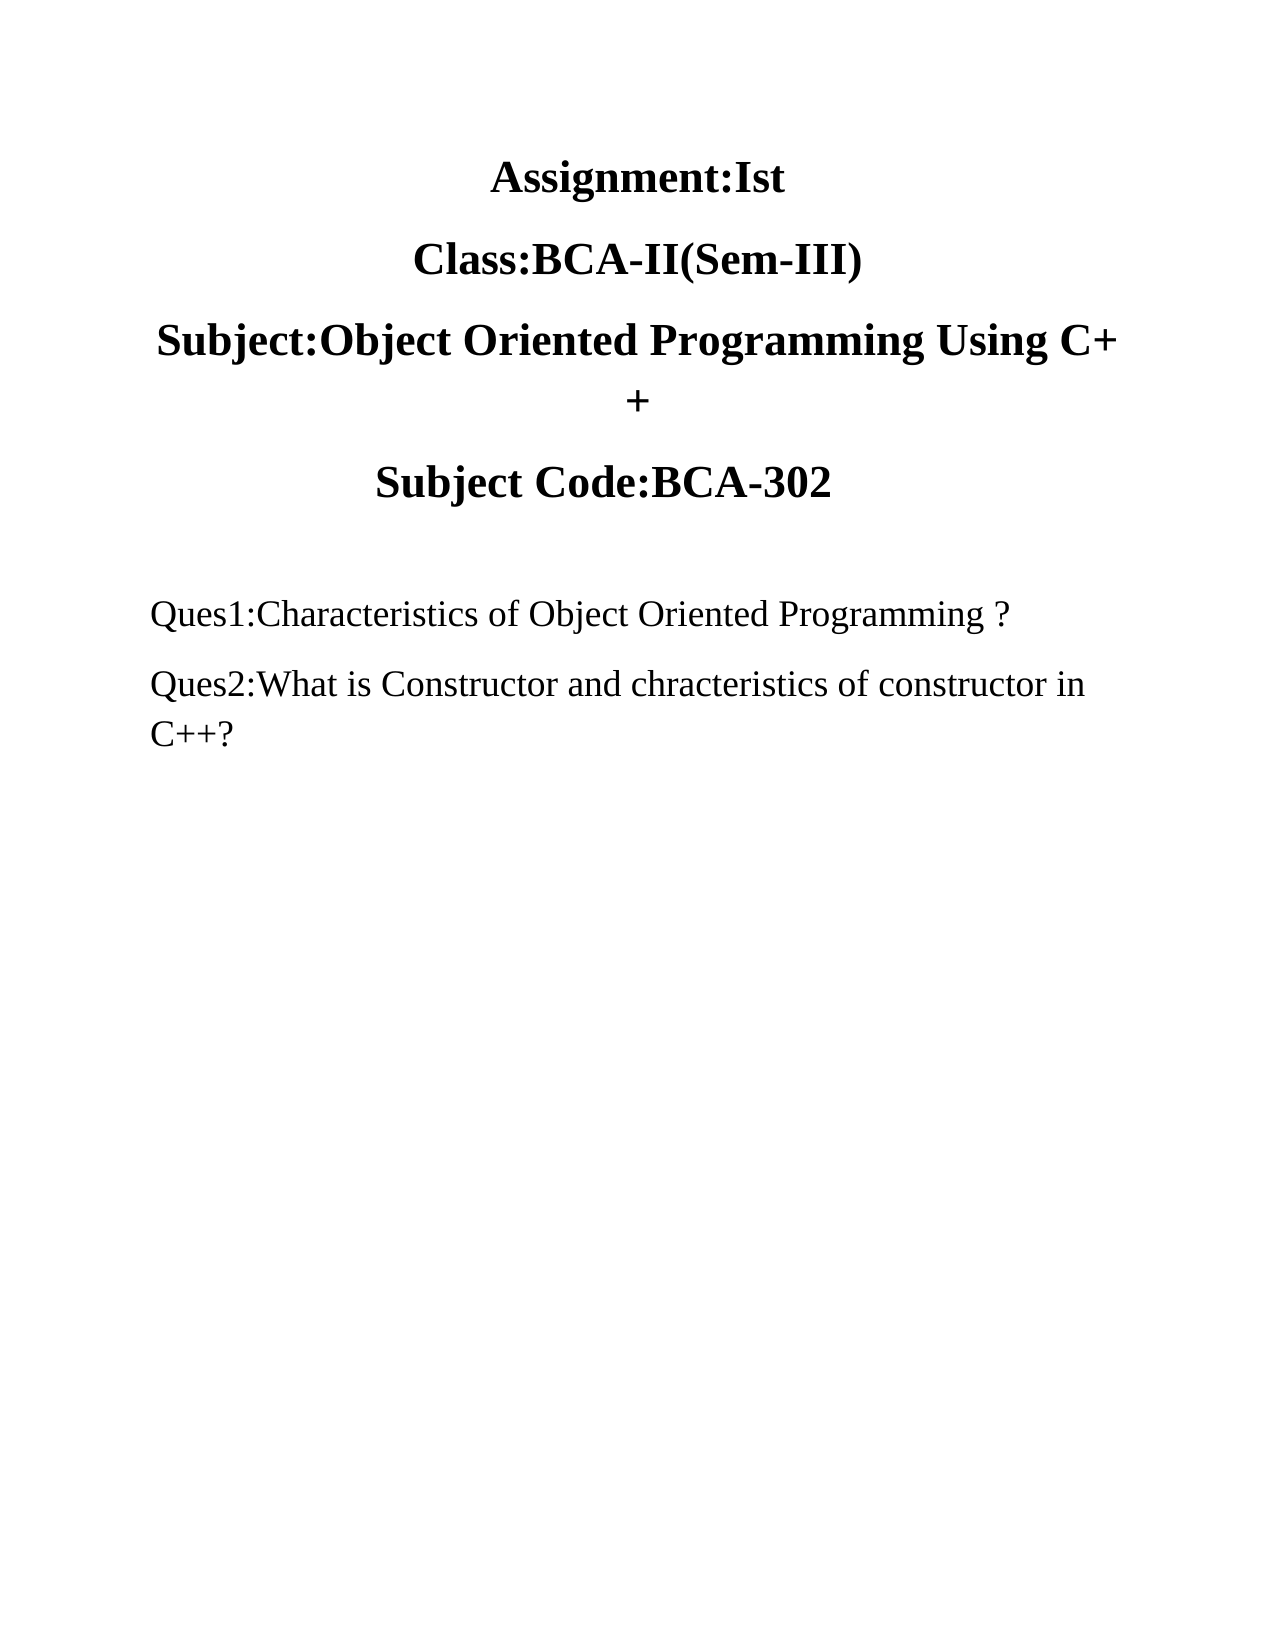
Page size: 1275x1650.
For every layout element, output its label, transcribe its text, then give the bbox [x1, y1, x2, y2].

text Subject:Object Oriented Programming Using C++ [150, 313, 1125, 426]
text Class:BCA-II(Sem-III) [150, 231, 1125, 284]
text Ques1:Characteristics of Object Oriented Programming ? [150, 591, 1125, 634]
text Subject Code:BCA-302 [150, 454, 1125, 507]
text Assignment:Ist [150, 150, 1125, 203]
text Ques2:What is Constructor and chracteristics of constructor in C++? [150, 662, 1125, 754]
